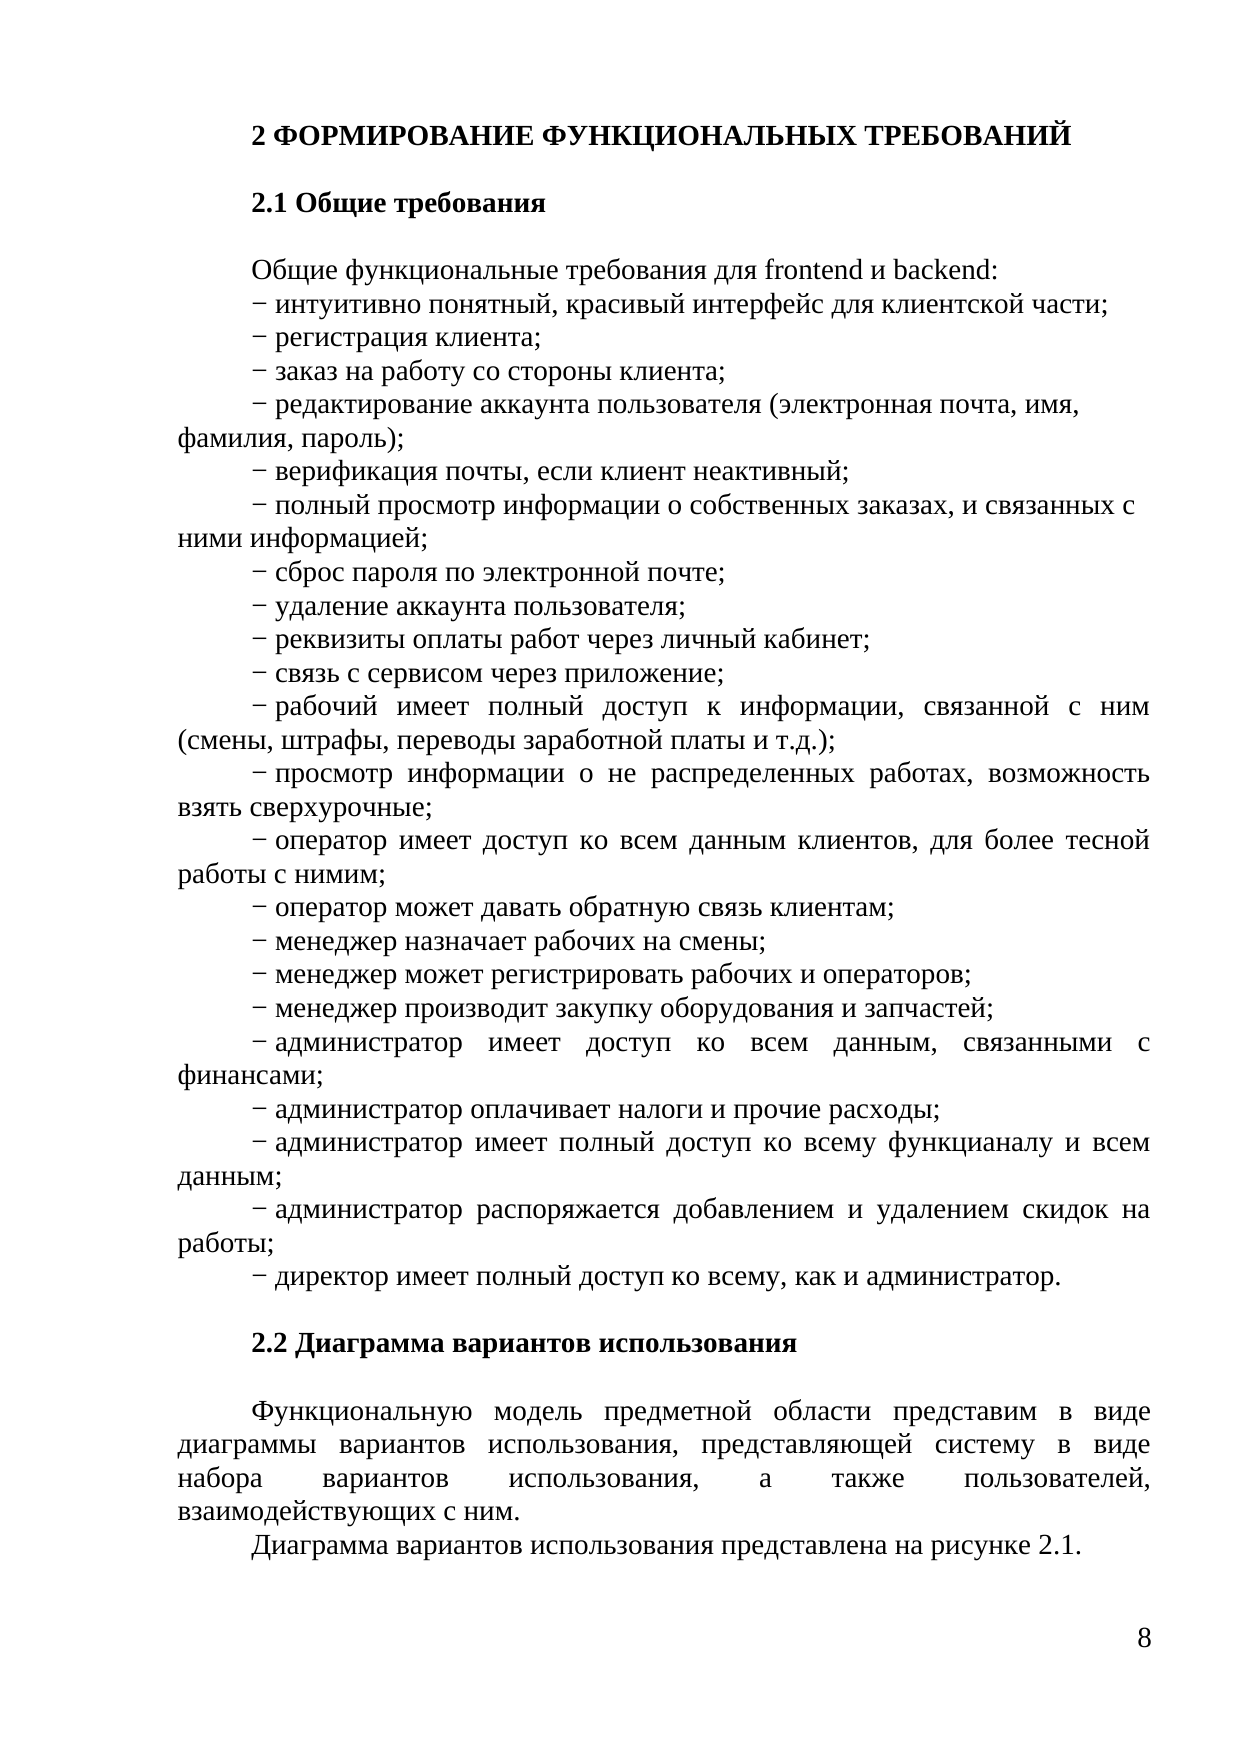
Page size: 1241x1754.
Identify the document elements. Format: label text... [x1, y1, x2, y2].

list директор имеет полный доступ ко всему, как и администратор. [177, 1258, 1151, 1292]
list полный просмотр информации о собственных заказах, и связанных с ними информацией; [177, 487, 1151, 554]
list связь с сервисом через приложение; [177, 655, 1151, 688]
list менеджер назначает рабочих на смены; [177, 923, 1151, 957]
list оператор может давать обратную связь клиентам; [177, 889, 1151, 923]
list администратор оплачивает налоги и прочие расходы; [177, 1091, 1151, 1124]
list рабочий имеет полный доступ к информации, связанной с ним (смены, штрафы, переводы заработной платы и т.д.); [177, 688, 1151, 755]
list оператор имеет доступ ко всем данным клиентов, для более тесной работы с нимим; [177, 822, 1151, 889]
text Общие требования [177, 185, 1152, 219]
list заказ на работу со стороны клиента; [177, 353, 1151, 386]
list администратор имеет доступ ко всем данным, связанными с финансами; [177, 1024, 1151, 1091]
text Функциональную модель предметной области представим в виде диаграммы вариантов использования, представляющей систему в виде набора вариантов использования, а также пользователей, взаимодействующих с ним. [177, 1393, 1152, 1527]
list редактирование аккаунта пользователя (электронная почта, имя, фамилия, пароль); [177, 386, 1151, 453]
list интуитивно понятный, красивый интерфейс для клиентской части; [177, 286, 1151, 319]
text Диаграмма вариантов использования представлена на рисунке 2.1. [177, 1527, 1152, 1560]
list менеджер производит закупку оборудования и запчастей; [177, 990, 1151, 1024]
list реквизиты оплаты работ через личный кабинет; [177, 621, 1151, 655]
list верификация почты, если клиент неактивный; [177, 453, 1151, 487]
list сброс пароля по электронной почте; [177, 554, 1151, 588]
text Общие функциональные требования для frontend и backend: [177, 252, 1152, 286]
list удаление аккаунта пользователя; [177, 588, 1151, 621]
text Диаграмма вариантов использования [177, 1326, 1152, 1359]
text ФОРМИРОВАНИЕ ФУНКЦИОНАЛЬНЫХ ТРЕБОВАНИЙ [251, 118, 1152, 152]
list регистрация клиента; [177, 319, 1151, 353]
list менеджер может регистрировать рабочих и операторов; [177, 957, 1151, 990]
list администратор распоряжается добавлением и удалением скидок на работы; [177, 1191, 1151, 1258]
list администратор имеет полный доступ ко всему функцианалу и всем данным; [177, 1124, 1151, 1191]
list просмотр информации о не распределенных работах, возможность взять сверхурочные; [177, 755, 1151, 822]
